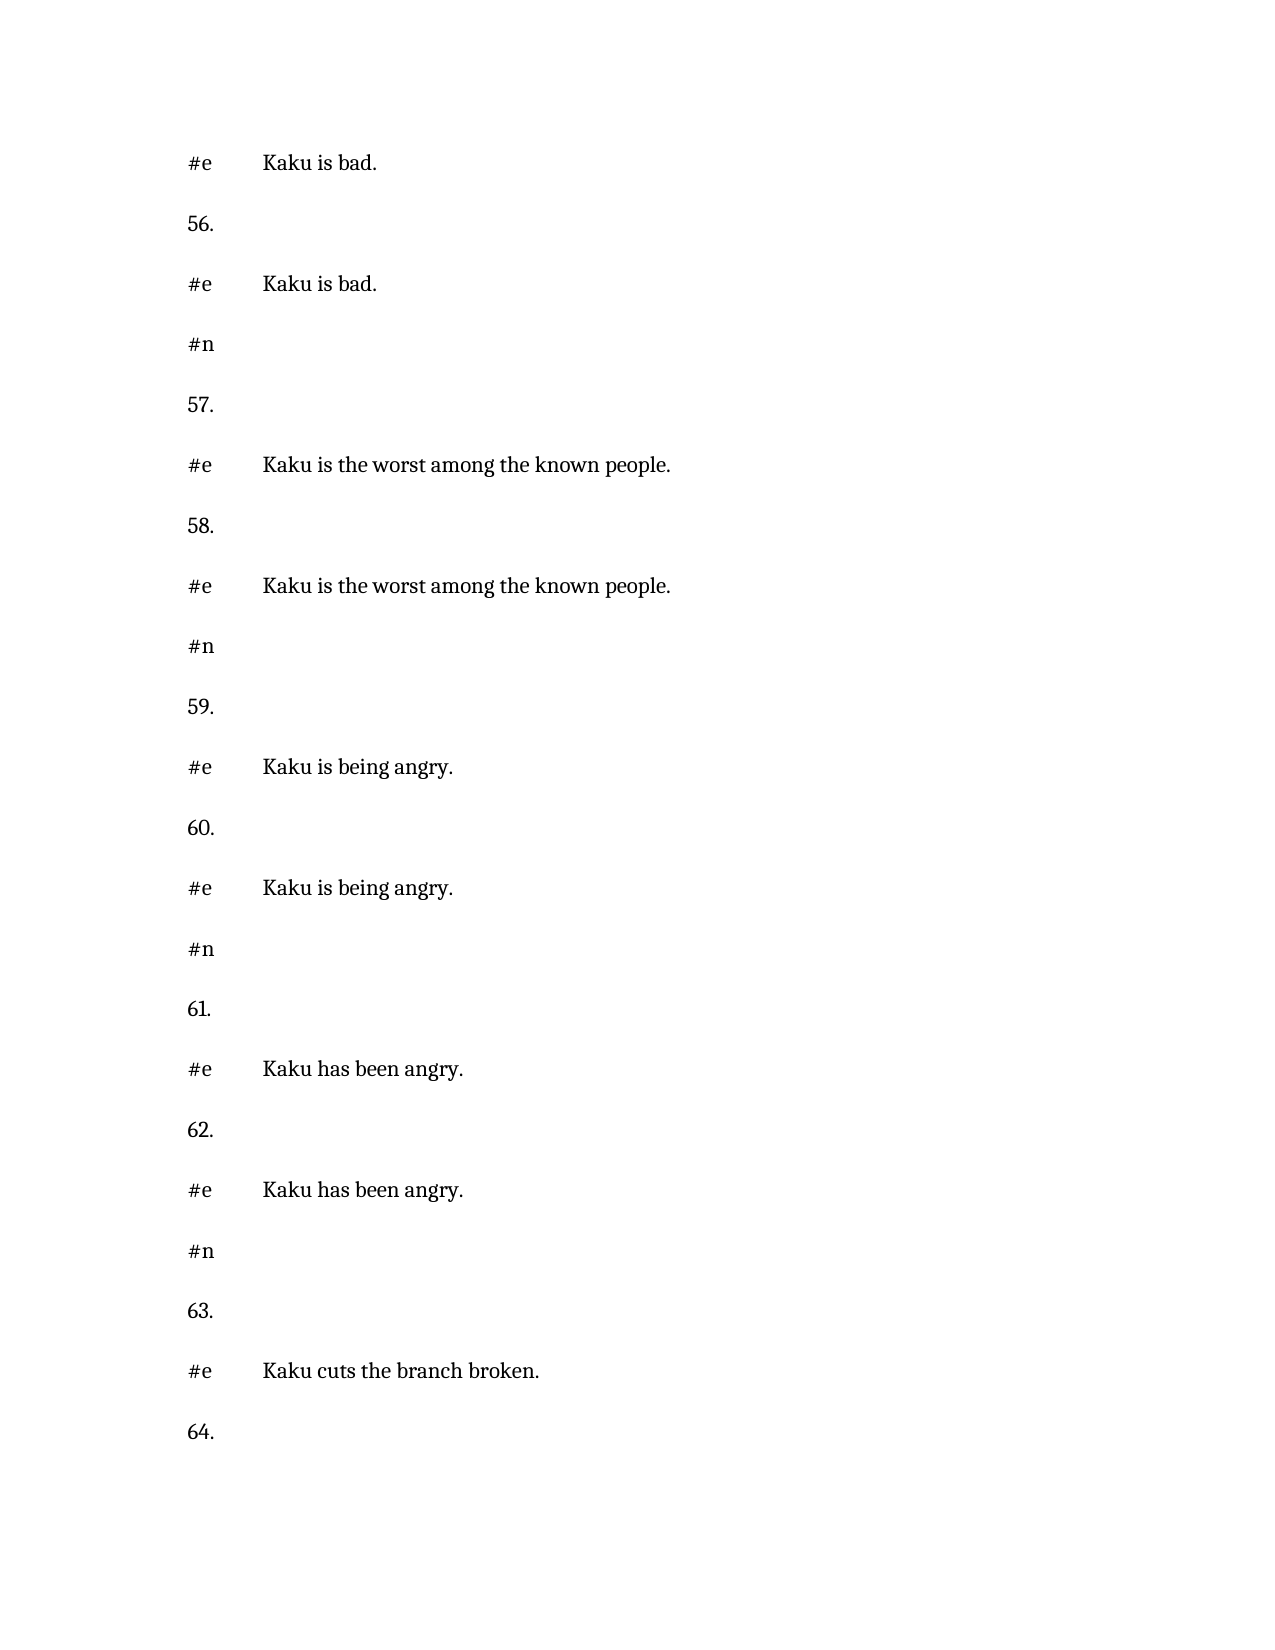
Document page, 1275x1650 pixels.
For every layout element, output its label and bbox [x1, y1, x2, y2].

text [187, 150, 1087, 1475]
